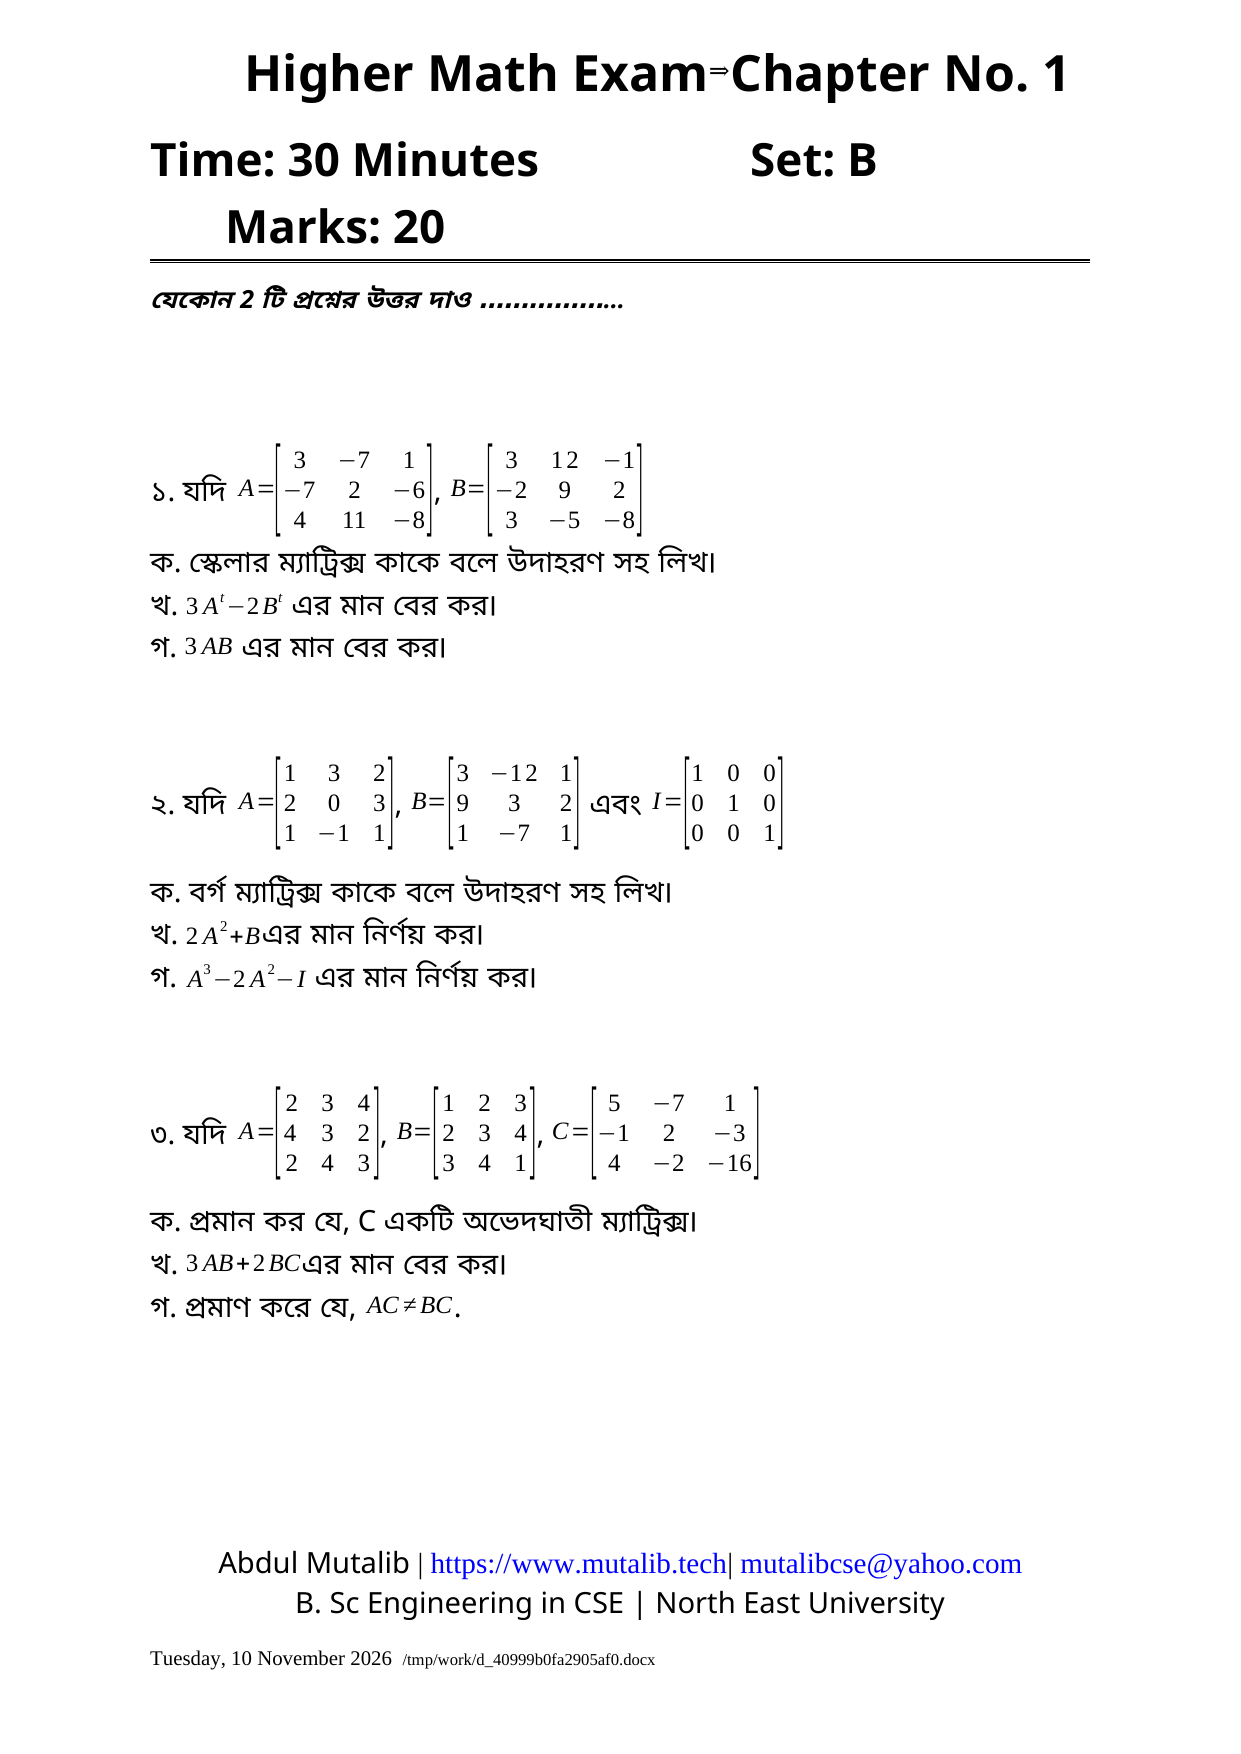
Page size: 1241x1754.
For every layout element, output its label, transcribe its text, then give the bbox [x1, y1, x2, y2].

text ৩. যদি , , [150, 1085, 1090, 1181]
text ১. যদি , [150, 442, 1090, 538]
text যেকোন 2 টি প্রশ্নের উত্তর দাও ……………... [150, 282, 1090, 316]
text গ. এর মান নির্ণয় কর। [150, 956, 1090, 996]
text গ. প্রমাণ করে যে, . [150, 1286, 1090, 1326]
text খ. এর মান নির্ণয় কর। [150, 914, 1090, 953]
text গ. এর মান বের কর। [150, 627, 1090, 666]
text ক. বর্গ ম্যাট্রিক্স কাকে বলে উদাহরণ সহ লিখ। [150, 871, 1090, 911]
text খ. এর মান বের কর। [150, 584, 1090, 624]
text ক. প্রমান কর যে, C একটি অভেদঘাতী ম্যাট্রিক্স। [150, 1201, 1090, 1240]
text খ. এর মান বের কর। [150, 1243, 1090, 1283]
text ক. স্কেলার ম্যাট্রিক্স কাকে বলে উদাহরণ সহ লিখ। [150, 541, 1090, 581]
text ২. যদি , এবং [150, 755, 1090, 851]
